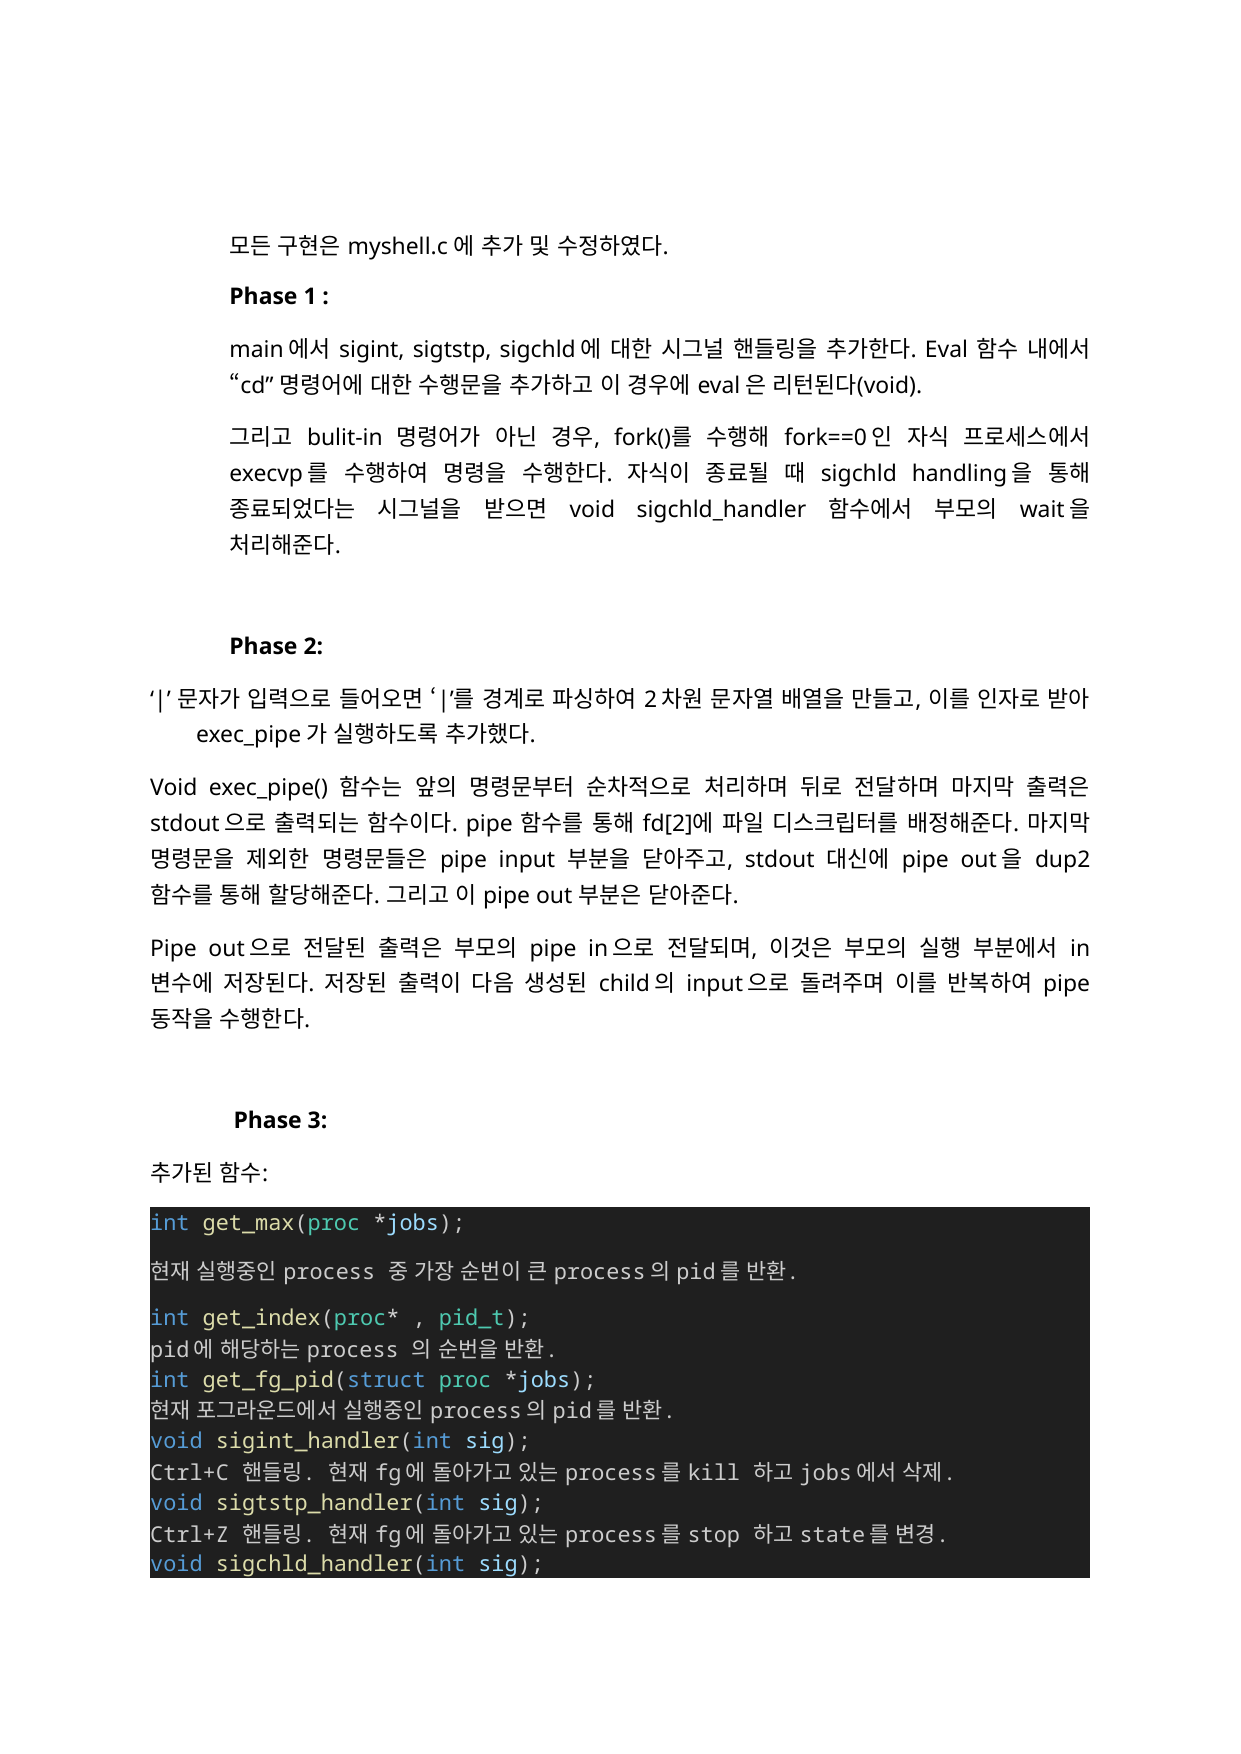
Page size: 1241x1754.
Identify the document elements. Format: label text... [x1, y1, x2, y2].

text Ctrl+Z 핸들링. 현재 fg에 돌아가고 있는 process를 stop 하고 state를 변경. [150, 1517, 1090, 1548]
list Phase 1 : [229, 280, 1090, 311]
text Void exec_pipe() 함수는 앞의 명령문부터 순차적으로 처리하며 뒤로 전달하며 마지막 출력은 stdout으로 출력되는 함수이다. pipe 함수를 통해 fd[2]에 파일 디스크립터를 배정해준다. 마지막 명령문을 제외한 명령문들은 pipe input 부분을 닫아주고, stdout 대신에 pipe out을 dup2 함수를 통해 할당해준다. 그리고 이 pipe out 부분은 닫아준다. [150, 769, 1090, 910]
list ‘|’ 문자가 입력으로 들어오면 ‘|’를 경계로 파싱하여 2차원 문자열 배열을 만들고, 이를 인자로 받아 exec_pipe가 실행하도록 추가했다. [150, 680, 1090, 750]
list Phase 3: [229, 1104, 1090, 1136]
list 그리고 bulit-in 명령어가 아닌 경우, fork()를 수행해 fork==0인 자식 프로세스에서 execvp를 수행하여 명령을 수행한다. 자식이 종료될 때 sigchld handling을 통해 종료되었다는 시그널을 받으면 void sigchld_handler 함수에서 부모의 wait을 처리해준다. [229, 419, 1090, 560]
list Phase 2: [229, 630, 1090, 661]
text void sigint_handler(int sig); [150, 1425, 1090, 1455]
text 현재 포그라운드에서 실행중인 process의 pid를 반환. [150, 1393, 1090, 1425]
text Ctrl+C 핸들링. 현재 fg에 돌아가고 있는 process를 kill 하고 jobs에서 삭제. [150, 1455, 1090, 1487]
text int get_max(proc *jobs); [150, 1207, 1090, 1237]
list 모든 구현은 myshell.c 에 추가 및 수정하였다. [229, 228, 1090, 261]
text 현재 실행중인 process 중 가장 순번이 큰 process의 pid를 반환. [150, 1254, 1090, 1286]
text void sigtstp_handler(int sig); [150, 1487, 1090, 1517]
text int get_index(proc* , pid_t); [150, 1302, 1090, 1332]
list Pipe out으로 전달된 출력은 부모의 pipe in으로 전달되며, 이것은 부모의 실행 부분에서 in변수에 저장된다. 저장된 출력이 다음 생성된 child의 input으로 돌려주며 이를 반복하여 pipe 동작을 수행한다. [150, 929, 1090, 1034]
list main에서 sigint, sigtstp, sigchld에 대한 시그널 핸들링을 추가한다. Eval 함수 내에서 “cd” 명령어에 대한 수행문을 추가하고 이 경우에 eval은 리턴된다(void). [229, 331, 1090, 400]
text void sigchld_handler(int sig); [150, 1548, 1090, 1578]
text int get_fg_pid(struct proc *jobs); [150, 1364, 1090, 1393]
text 추가된 함수: [150, 1155, 1090, 1188]
text pid에 해당하는 process 의 순번을 반환. [150, 1332, 1090, 1364]
